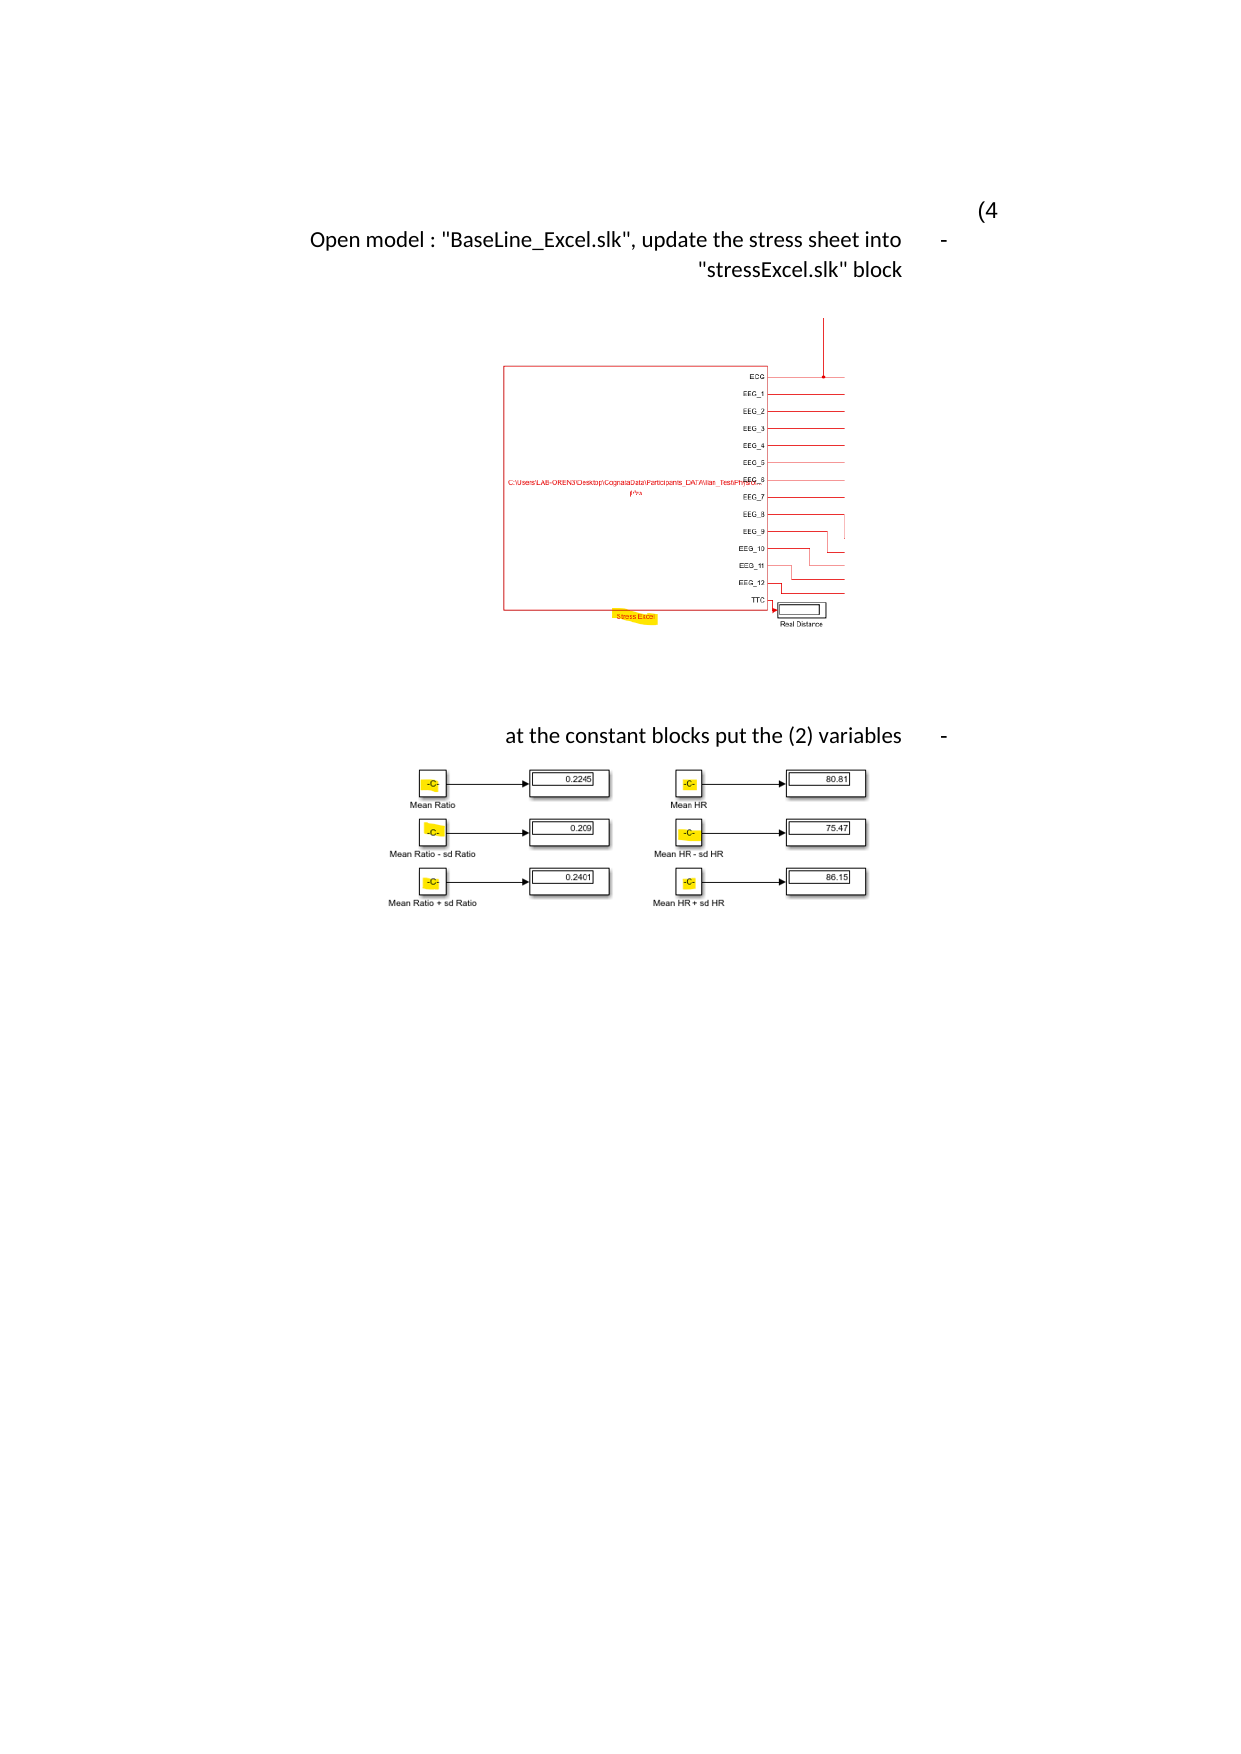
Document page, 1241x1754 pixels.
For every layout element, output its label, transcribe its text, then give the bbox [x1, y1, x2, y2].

picture [379, 752, 898, 927]
list Open model : "BaseLine_Excel.slk", update the stress sheet into "stressExcel.slk" block [187, 225, 940, 283]
list at the constant blocks put the (2) variables [187, 721, 940, 749]
picture [465, 318, 845, 663]
